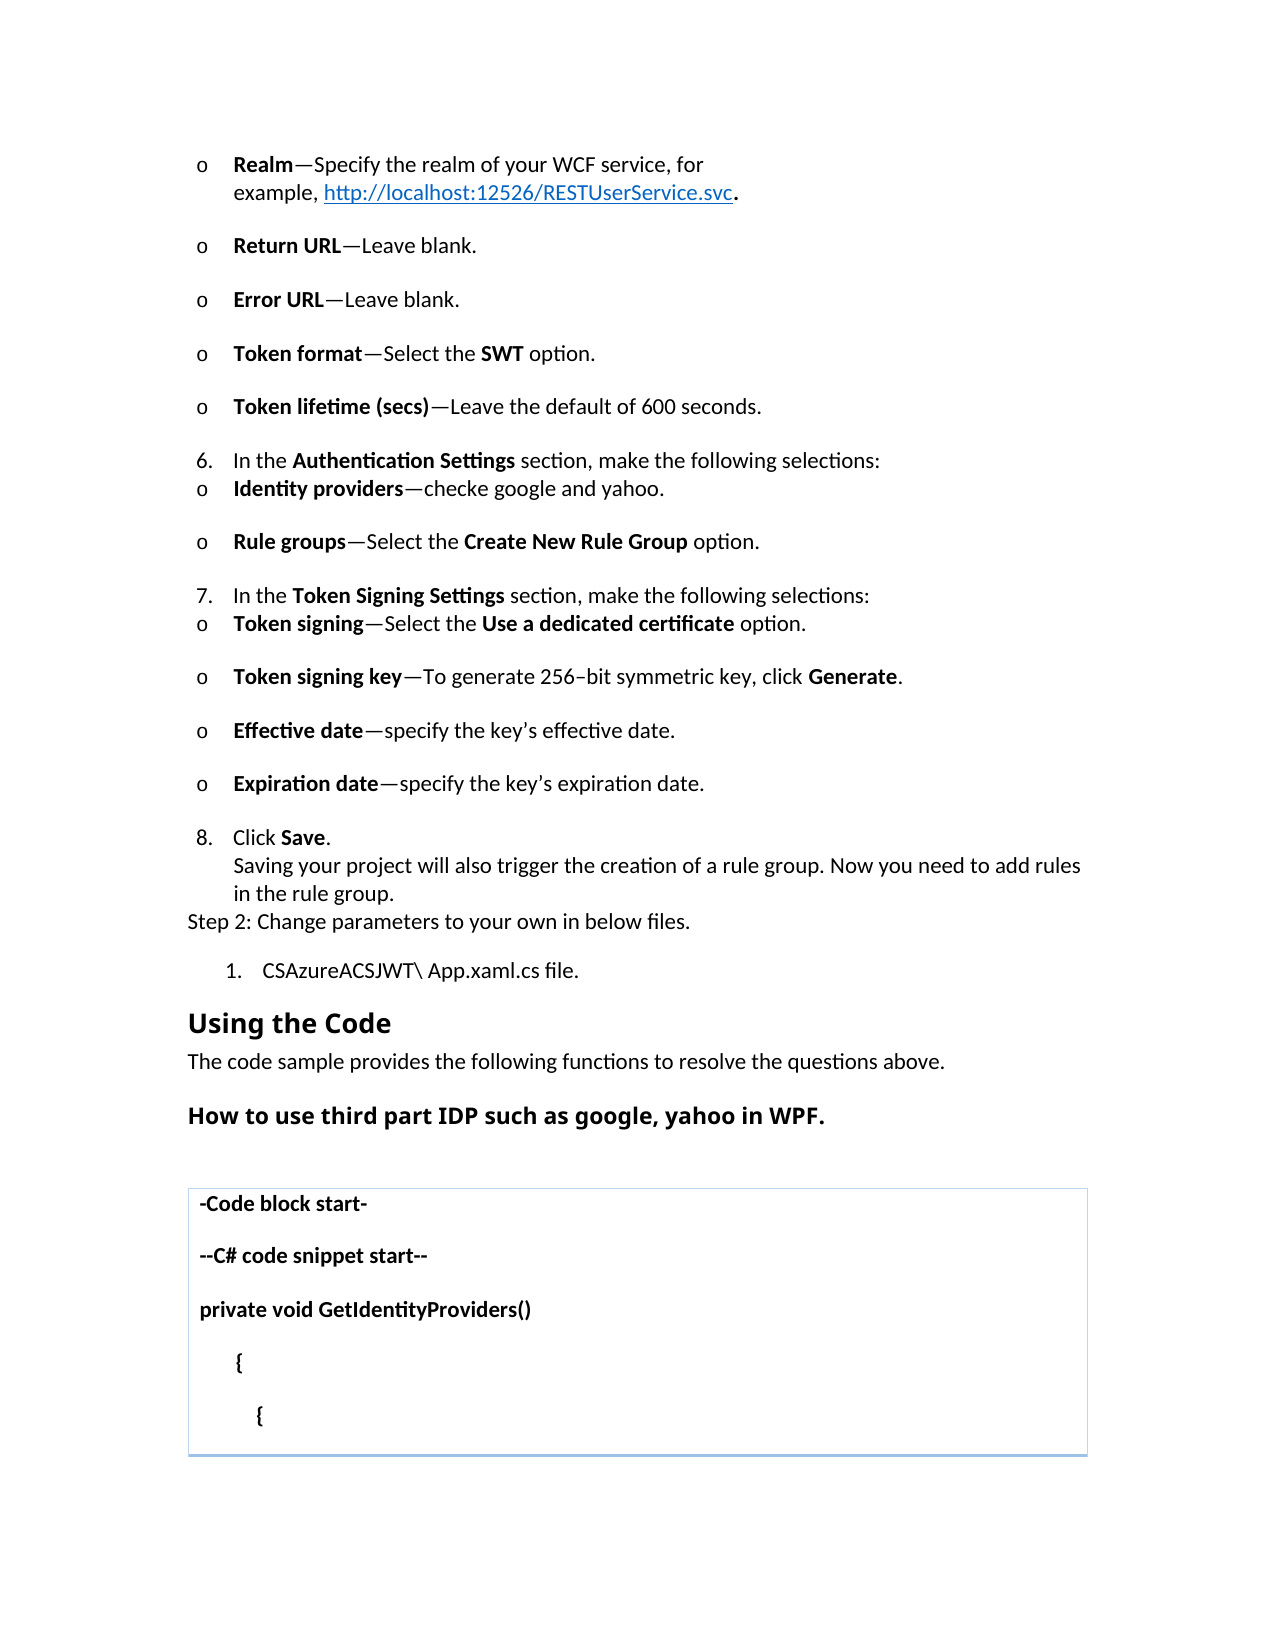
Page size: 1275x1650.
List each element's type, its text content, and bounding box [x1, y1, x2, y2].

list Return URL—Leave blank. [196, 232, 1087, 260]
list Expiration date—specify the key’s expiration date. [196, 769, 1087, 798]
list Rule groups—Select the Create New Rule Group option. [196, 527, 1087, 556]
list Identity providers—checke google and yahoo. [196, 474, 1087, 502]
list In the Authentication Settings section, make the following selections: [196, 446, 1087, 474]
list Error URL—Leave blank. [196, 285, 1087, 314]
list Token signing key—To generate 256–bit symmetric key, click Generate. [196, 662, 1087, 691]
list CSAzureACSJWT\ App.xaml.cs file. [225, 956, 1087, 984]
text How to use third part IDP such as google, yahoo in WPF. [187, 1100, 1087, 1131]
list Realm—Specify the realm of your WCF service, for example, http://localhost:12526/RESTUserService.svc. [196, 150, 1087, 207]
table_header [189, 1189, 1087, 1453]
text The code sample provides the following functions to resolve the questions above. [187, 1047, 1087, 1075]
list In the Token Signing Settings section, make the following selections: [196, 581, 1087, 609]
text Saving your project will also trigger the creation of a rule group. Now you need to add rules in the rule group. [233, 851, 1087, 907]
list Token format—Select the SWT option. [196, 339, 1087, 367]
list Token lifetime (secs)—Leave the default of 600 seconds. [196, 392, 1087, 421]
text Step 2: Change parameters to your own in below files. [187, 907, 1087, 935]
list Click Save. [196, 823, 1087, 851]
list Effective date—specify the key’s effective date. [196, 716, 1087, 744]
list Token signing—Select the Use a dedicated certificate option. [196, 609, 1087, 637]
text Using the Code [187, 1005, 1087, 1042]
